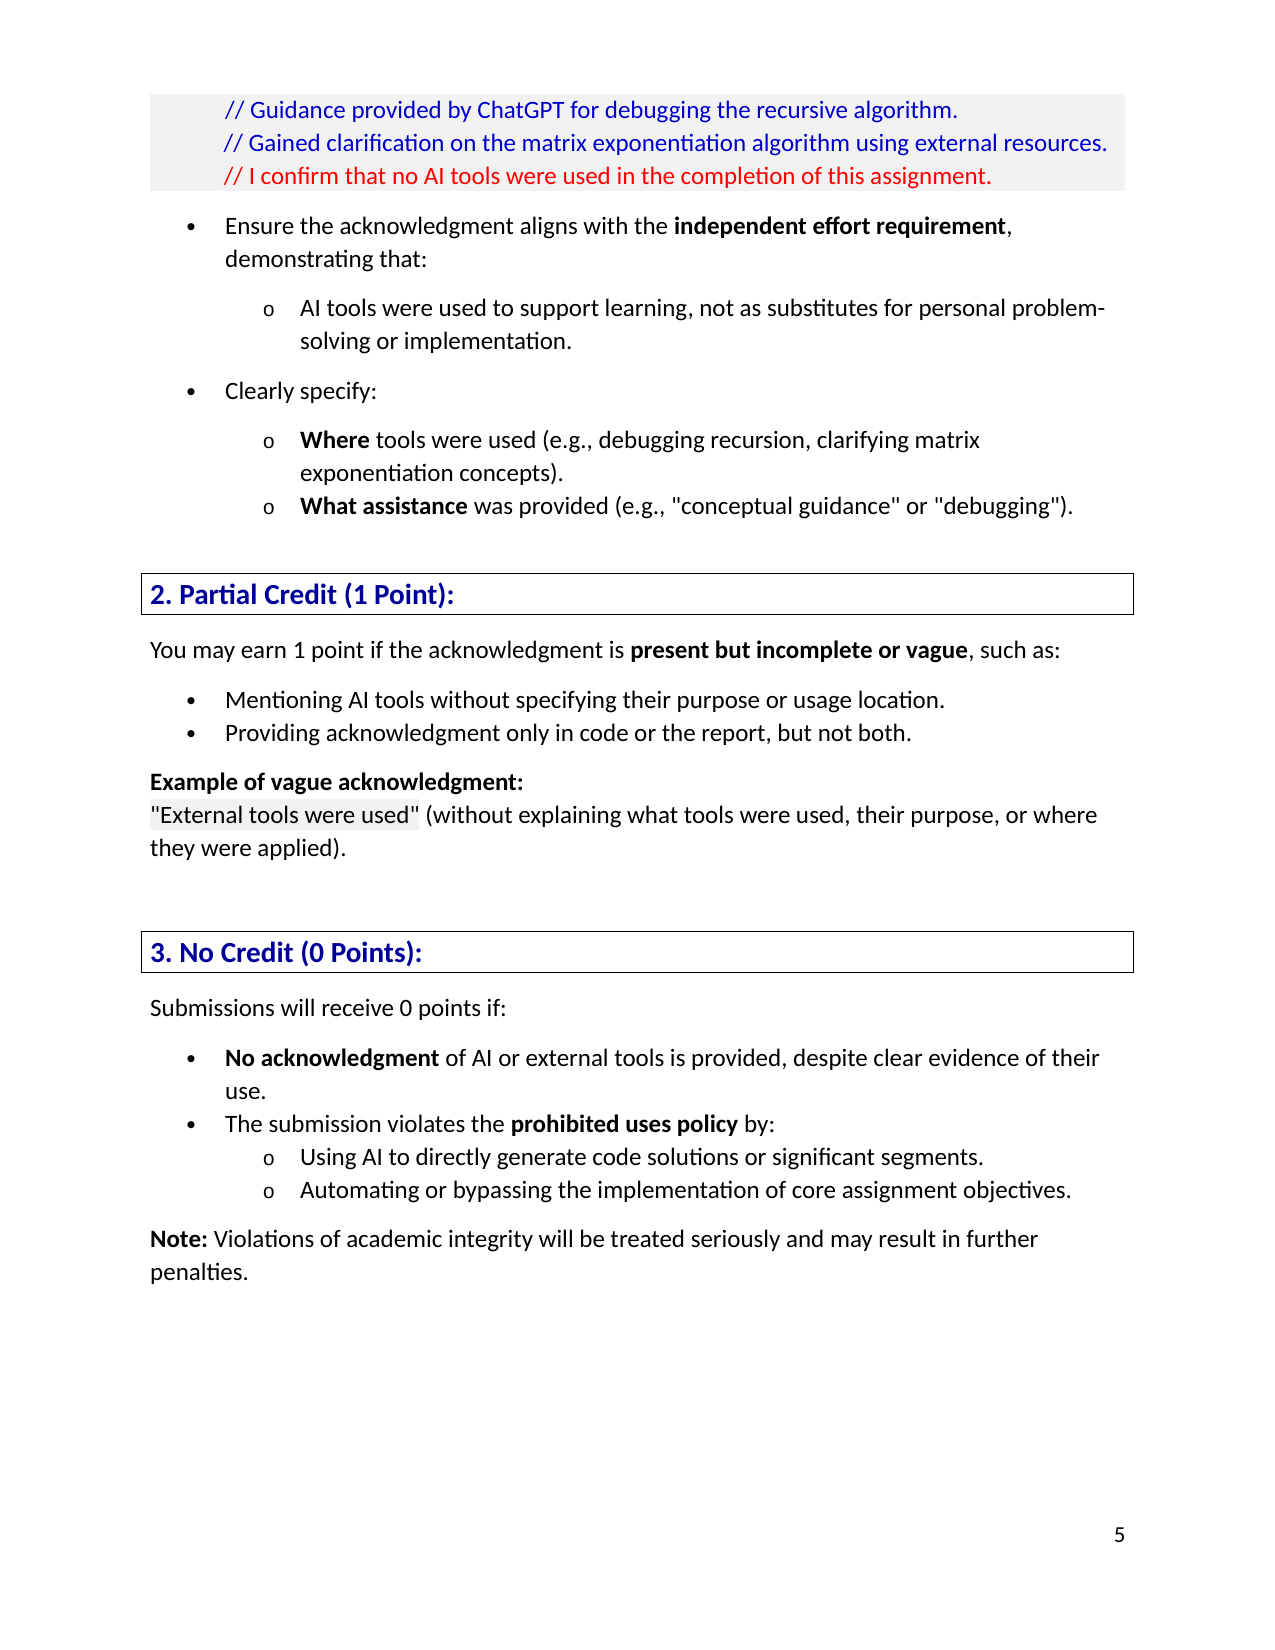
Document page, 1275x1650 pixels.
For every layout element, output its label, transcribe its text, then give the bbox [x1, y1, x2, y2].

text You may earn 1 point if the acknowledgment is present but incomplete or vague, such as: [150, 634, 1125, 665]
list What assistance was provided (e.g., "conceptual guidance" or "debugging"). [262, 490, 1125, 521]
list Using AI to directly generate code solutions or significant segments. [262, 1141, 1125, 1171]
list Where tools were used (e.g., debugging recursion, clarifying matrix exponentiation concepts). [262, 424, 1125, 488]
text // Guidance provided by ChatGPT for debugging the recursive algorithm. // Gained clarification on the matrix exponentiation algorithm using external resources. // I confirm that no AI tools were used in the completion of this assignment. [150, 94, 1125, 191]
text 3. No Credit (0 Points): [142, 932, 1133, 972]
list No acknowledgment of AI or external tools is provided, despite clear evidence of their use. [187, 1042, 1125, 1106]
text Example of vague acknowledgment: "External tools were used" (without explaining what tools were used, their purpose, or where they were applied). [150, 766, 1125, 863]
text Submissions will receive 0 points if: [150, 993, 1125, 1023]
list AI tools were used to support learning, not as substitutes for personal problem-solving or implementation. [262, 292, 1125, 356]
list Mentioning AI tools without specifying their purpose or usage location. [187, 684, 1125, 714]
list The submission violates the prohibited uses policy by: [187, 1108, 1125, 1138]
list Providing acknowledgment only in code or the report, but not both. [187, 717, 1125, 747]
text Note: Violations of academic integrity will be treated seriously and may result in further penalties. [150, 1223, 1125, 1287]
list Clearly specify: [187, 375, 1125, 405]
list Ensure the acknowledgment aligns with the independent effort requirement, demonstrating that: [187, 210, 1125, 273]
text 2. Partial Credit (1 Point): [142, 574, 1133, 614]
list Automating or bypassing the implementation of core assignment objectives. [262, 1174, 1125, 1204]
